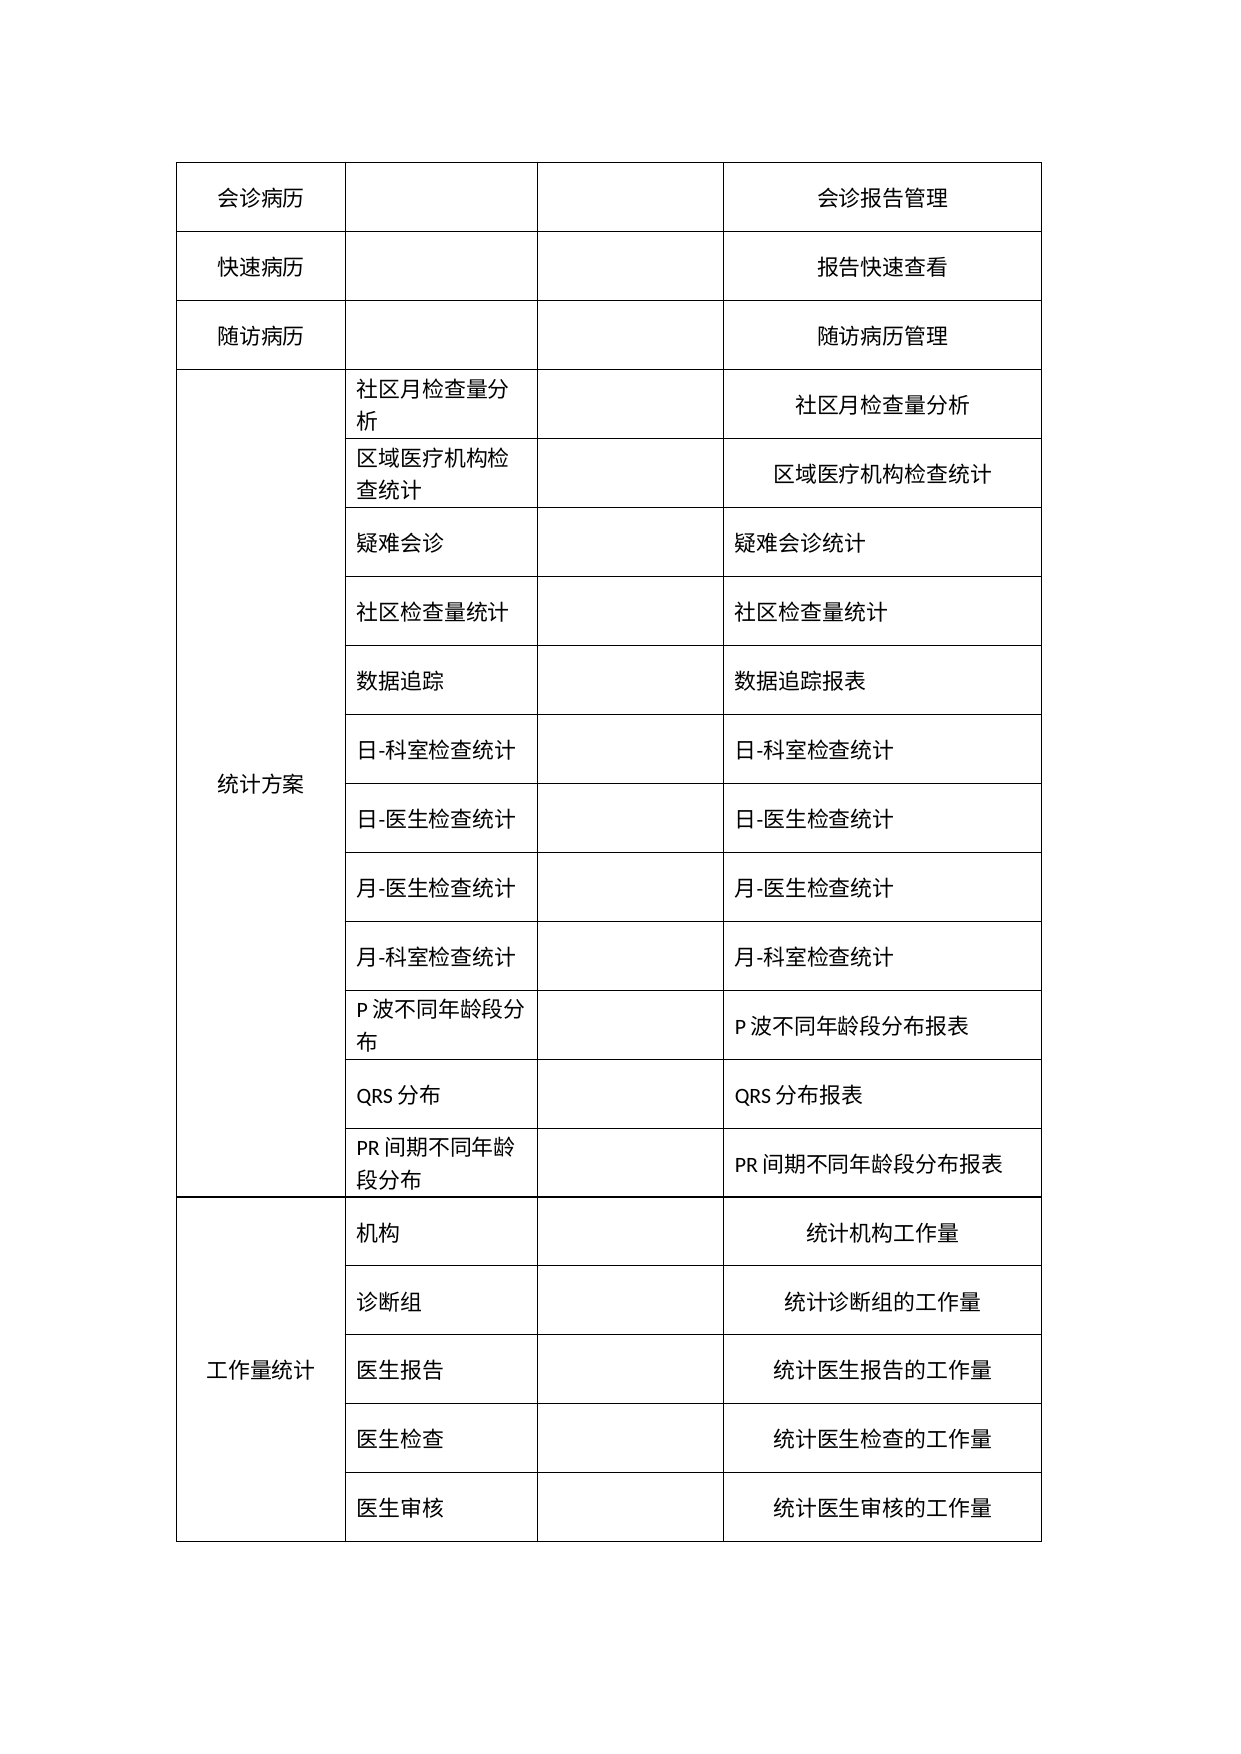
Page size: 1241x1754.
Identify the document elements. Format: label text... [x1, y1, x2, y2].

table_cell 日-科室检查统计 [346, 715, 537, 783]
table_cell [538, 163, 723, 231]
table_cell [346, 232, 537, 300]
table_cell 数据追踪 [346, 646, 537, 714]
table_cell [346, 163, 537, 231]
table_cell [538, 1129, 723, 1196]
table_cell [538, 1266, 723, 1334]
table_cell [538, 508, 723, 576]
table_cell 日-医生检查统计 [724, 784, 1041, 852]
table_cell 工作量统计 [177, 1198, 345, 1541]
table_cell [538, 1404, 723, 1472]
table_cell 社区检查量统计 [724, 577, 1041, 645]
table_cell [538, 715, 723, 783]
table_cell [538, 1473, 723, 1541]
table_cell [538, 232, 723, 300]
table_cell 随访病历管理 [724, 301, 1041, 369]
table_cell 区域医疗机构检查统计 [346, 439, 537, 507]
table_cell 统计医生检查的工作量 [724, 1404, 1041, 1472]
table_cell 统计医生报告的工作量 [724, 1335, 1041, 1403]
table_cell 统计医生审核的工作量 [724, 1473, 1041, 1541]
table_cell 疑难会诊 [346, 508, 537, 576]
table_cell P波不同年龄段分布 [346, 991, 537, 1058]
table_cell 社区月检查量分析 [724, 370, 1041, 438]
table_cell 月-科室检查统计 [346, 922, 537, 989]
table_cell QRS分布 [346, 1060, 537, 1127]
table_cell 统计机构工作量 [724, 1198, 1041, 1265]
table_cell 报告快速查看 [724, 232, 1041, 300]
table_cell 日-科室检查统计 [724, 715, 1041, 783]
table_cell [538, 1335, 723, 1403]
table_cell 医生报告 [346, 1335, 537, 1403]
table_cell [538, 1060, 723, 1127]
table_cell [538, 370, 723, 438]
table_cell PR间期不同年龄段分布 [346, 1129, 537, 1196]
table_cell [538, 577, 723, 645]
table_cell [538, 439, 723, 507]
table_cell [346, 301, 537, 369]
table_cell [538, 646, 723, 714]
table_cell 统计方案 [177, 370, 345, 1196]
table_cell [538, 301, 723, 369]
table_cell 医生检查 [346, 1404, 537, 1472]
table_cell 社区月检查量分析 [346, 370, 537, 438]
table_cell PR间期不同年龄段分布报表 [724, 1129, 1041, 1196]
table_cell [538, 1198, 723, 1265]
table_cell 统计诊断组的工作量 [724, 1266, 1041, 1334]
table_cell [538, 991, 723, 1058]
table_cell [538, 922, 723, 989]
table_cell 疑难会诊统计 [724, 508, 1041, 576]
table_cell 随访病历 [177, 301, 345, 369]
table_cell 月-科室检查统计 [724, 922, 1041, 989]
table_cell [538, 853, 723, 921]
table_cell 日-医生检查统计 [346, 784, 537, 852]
table_cell 月-医生检查统计 [724, 853, 1041, 921]
table_cell 会诊报告管理 [724, 163, 1041, 231]
table_cell 月-医生检查统计 [346, 853, 537, 921]
table_cell P波不同年龄段分布报表 [724, 991, 1041, 1058]
table_cell 机构 [346, 1198, 537, 1265]
table_cell 诊断组 [346, 1266, 537, 1334]
table_cell 区域医疗机构检查统计 [724, 439, 1041, 507]
table_cell 会诊病历 [177, 163, 345, 231]
table_cell 社区检查量统计 [346, 577, 537, 645]
table_cell 快速病历 [177, 232, 345, 300]
table_cell 数据追踪报表 [724, 646, 1041, 714]
table_cell 医生审核 [346, 1473, 537, 1541]
table_cell QRS分布报表 [724, 1060, 1041, 1127]
table_cell [538, 784, 723, 852]
